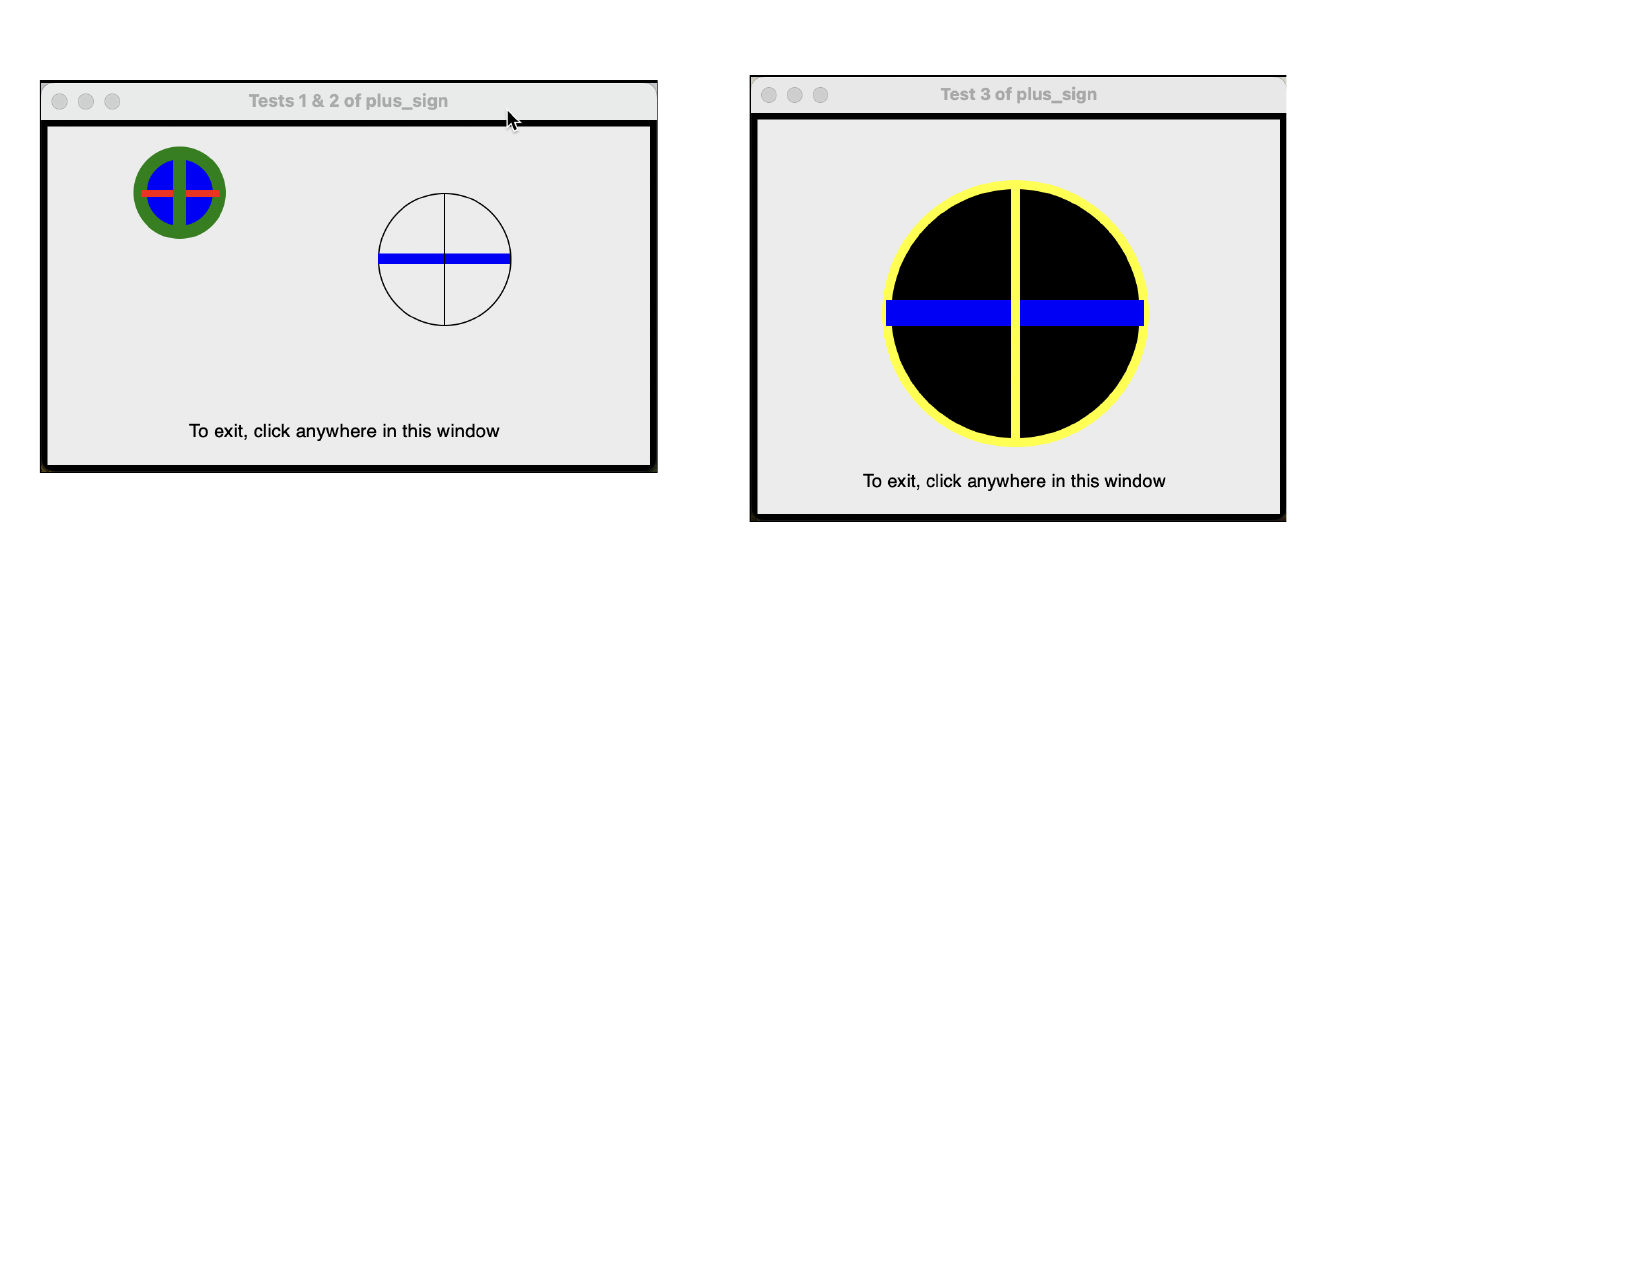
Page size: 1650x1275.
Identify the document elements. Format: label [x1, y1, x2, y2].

picture [38, 80, 658, 473]
picture [748, 75, 1286, 521]
